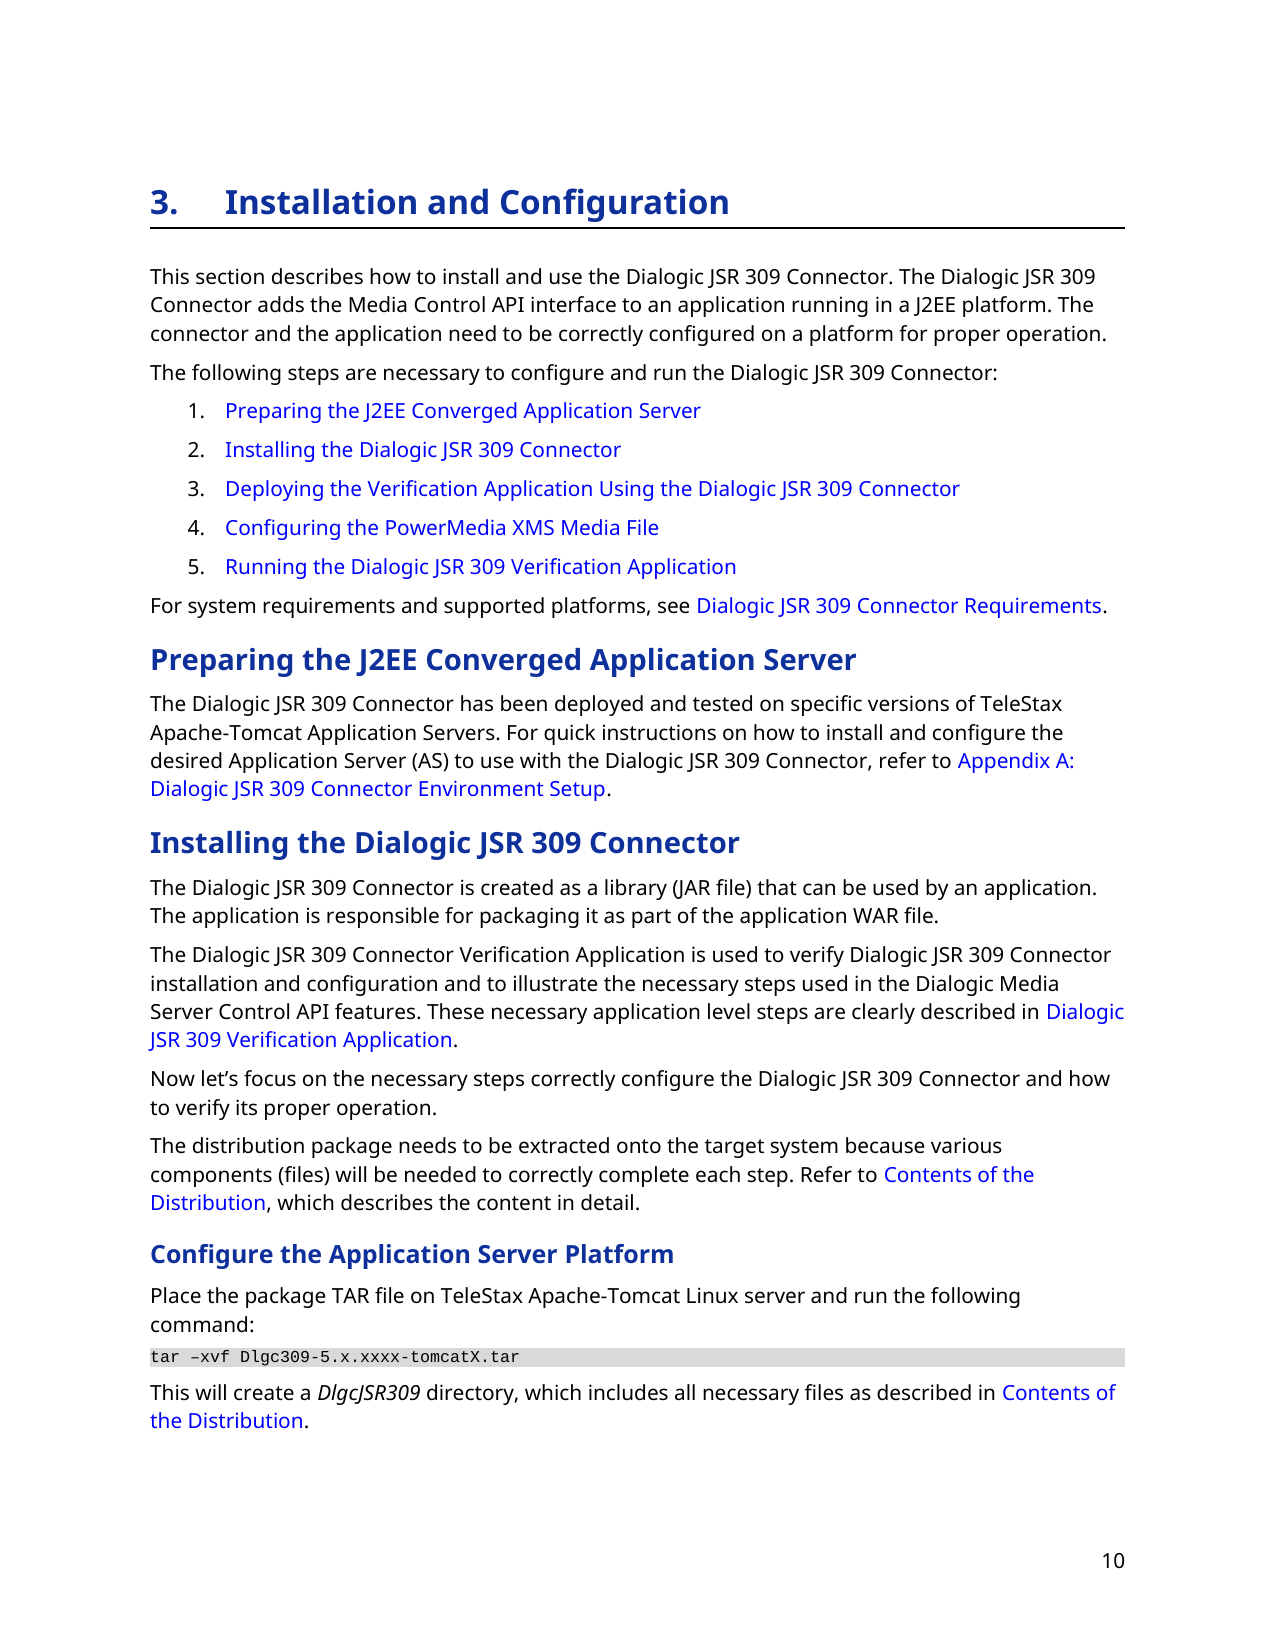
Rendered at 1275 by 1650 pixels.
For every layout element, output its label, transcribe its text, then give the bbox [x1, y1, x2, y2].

list Configuring the PowerMedia XMS Media File [187, 513, 1125, 542]
text This section describes how to install and use the Dialogic JSR 309 Connector. The Dialogic JSR 309 Connector adds the Media Control API interface to an application running in a J2EE platform. The connector and the application need to be correctly configured on a platform for proper operation. [150, 262, 1125, 347]
text tar –xvf Dlgc309-5.x.xxxx-tomcatX.tar [150, 1348, 1125, 1367]
subtitle Installing the Dialogic JSR 309 Connector [150, 823, 1125, 862]
list Preparing the J2EE Converged Application Server [187, 397, 1125, 425]
text Now let’s focus on the necessary steps correctly configure the Dialogic JSR 309 Connector and how to verify its proper operation. [150, 1064, 1125, 1121]
text The Dialogic JSR 309 Connector Verification Application is used to verify Dialogic JSR 309 Connector installation and configuration and to illustrate the necessary steps used in the Dialogic Media Server Control API features. These necessary application level steps are clearly described in Dialogic JSR 309 Verification Application. [150, 940, 1125, 1054]
subtitle Installation and Configuration [150, 179, 1125, 227]
text The distribution package needs to be extracted onto the target system because various components (files) will be needed to correctly complete each step. Refer to Contents of the Distribution, which describes the content in detail. [150, 1132, 1125, 1217]
subtitle Preparing the J2EE Converged Application Server [150, 639, 1125, 679]
subtitle Configure the Application Server Platform [150, 1237, 1125, 1271]
text Place the package TAR file on TeleStax Apache-Tomcat Linux server and run the following command: [150, 1281, 1125, 1338]
text This will create a DlgcJSR309 directory, which includes all necessary files as described in Contents of the Distribution. [150, 1378, 1125, 1435]
text For system requirements and supported platforms, see Dialogic JSR 309 Connector Requirements. [150, 591, 1125, 619]
text The Dialogic JSR 309 Connector has been deployed and tested on specific versions of TeleStax Apache-Tomcat Application Servers. For quick instructions on how to install and configure the desired Application Server (AS) to use with the Dialogic JSR 309 Connector, refer to Appendix A: Dialogic JSR 309 Connector Environment Setup. [150, 689, 1125, 803]
list Installing the Dialogic JSR 309 Connector [187, 436, 1125, 464]
list Running the Dialogic JSR 309 Verification Application [187, 552, 1125, 581]
text The Dialogic JSR 309 Connector is created as a library (JAR file) that can be used by an application. The application is responsible for packaging it as part of the application WAR file. [150, 873, 1125, 930]
list Deploying the Verification Application Using the Dialogic JSR 309 Connector [187, 474, 1125, 503]
text The following steps are necessary to configure and run the Dialogic JSR 309 Connector: [150, 358, 1125, 386]
